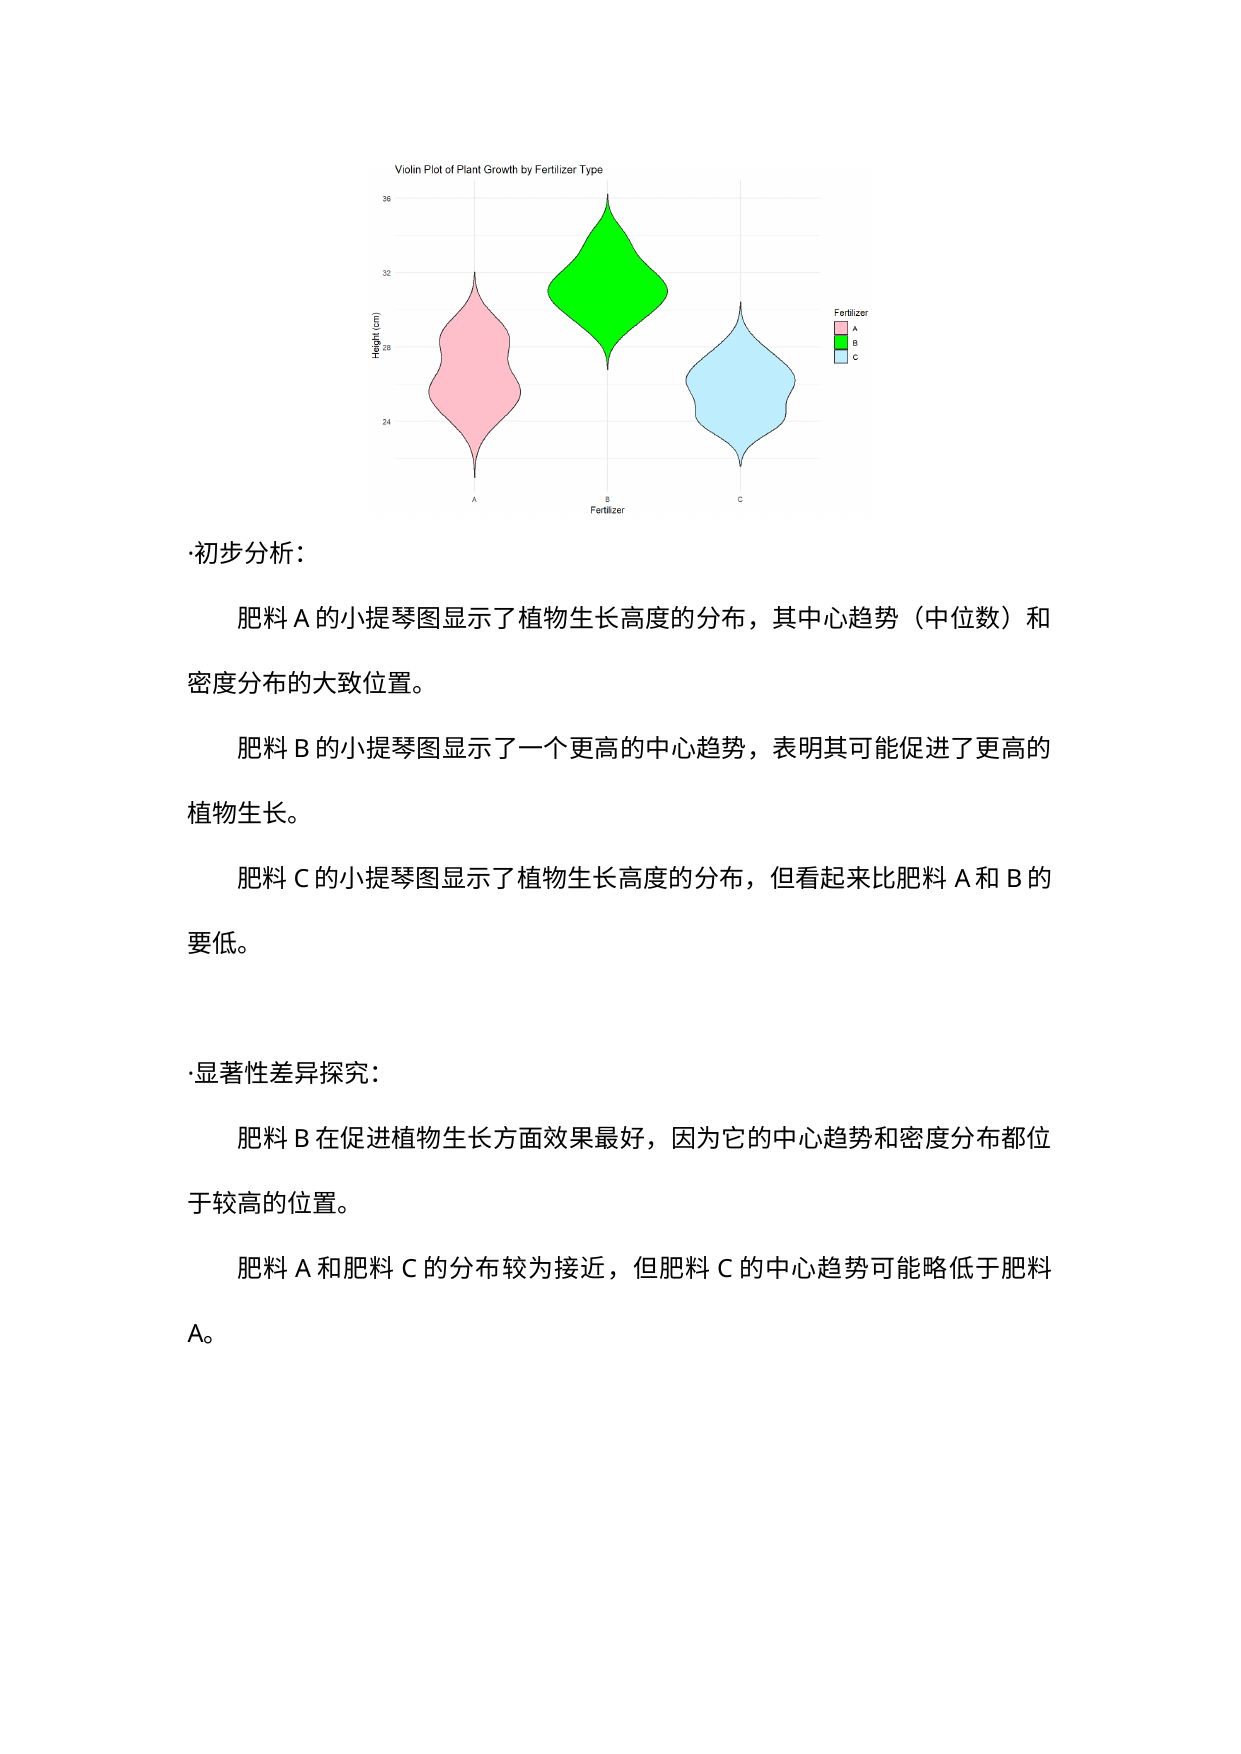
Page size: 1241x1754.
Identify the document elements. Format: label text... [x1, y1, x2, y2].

list ·显著性差异探究： [187, 1039, 1053, 1104]
picture [367, 162, 873, 518]
list 肥料C的小提琴图显示了植物生长高度的分布，但看起来比肥料A和B的要低。 [187, 844, 1053, 974]
list 肥料A和肥料C的分布较为接近，但肥料C的中心趋势可能略低于肥料A。 [187, 1234, 1053, 1364]
list 肥料A的小提琴图显示了植物生长高度的分布，其中心趋势（中位数）和密度分布的大致位置。 [187, 584, 1053, 714]
list 肥料B在促进植物生长方面效果最好，因为它的中心趋势和密度分布都位于较高的位置。 [187, 1104, 1053, 1234]
list 肥料B的小提琴图显示了一个更高的中心趋势，表明其可能促进了更高的植物生长。 [187, 714, 1053, 844]
list ·初步分析： [187, 519, 1053, 584]
